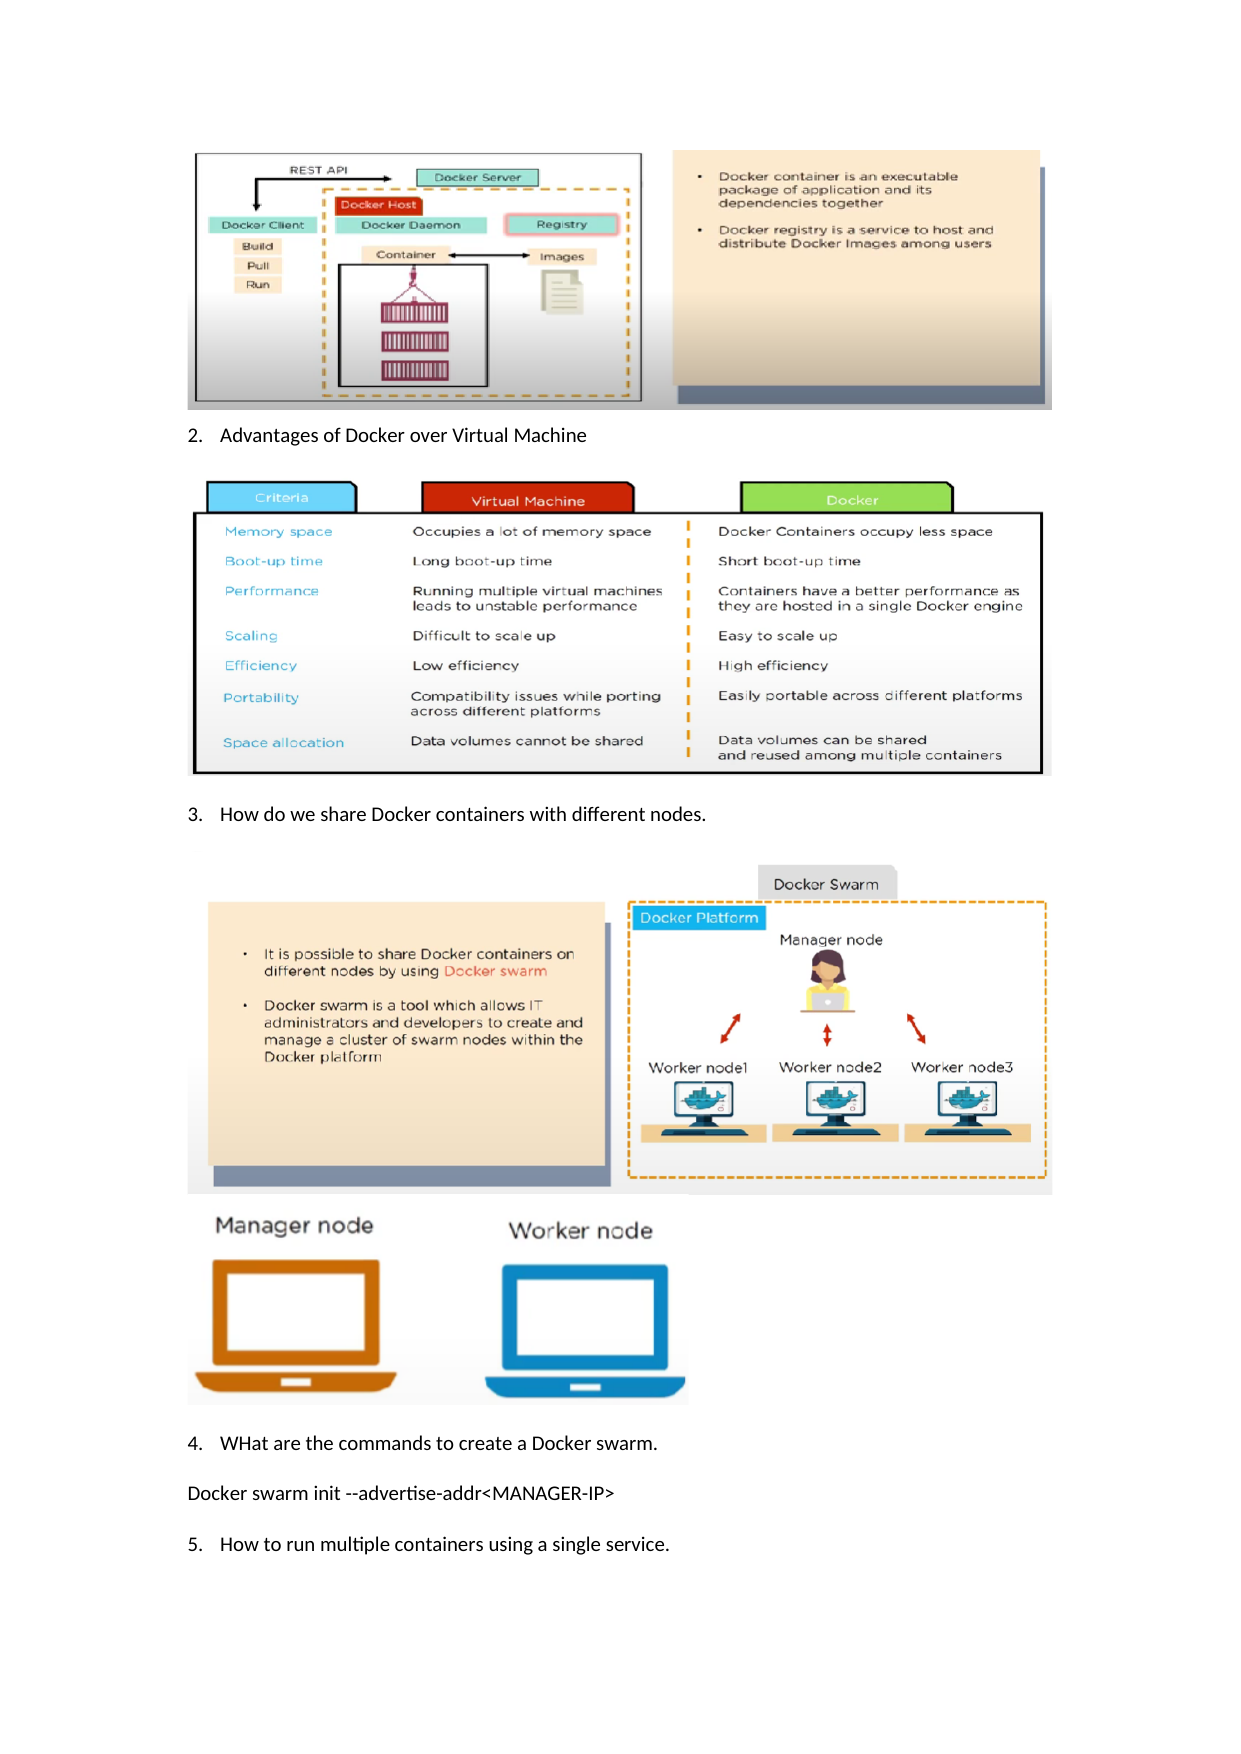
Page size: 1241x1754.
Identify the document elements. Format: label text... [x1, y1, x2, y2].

list How to run multiple containers using a single service. [187, 1531, 1053, 1557]
list Docker swarm init --advertise-addr<MANAGER-IP> [187, 1481, 1053, 1506]
list WHat are the commands to create a Docker swarm. [187, 1430, 1053, 1455]
picture [187, 473, 1052, 776]
list How do we share Docker containers with different nodes. [187, 801, 1053, 826]
picture [187, 150, 1052, 410]
list Advantages of Docker over Virtual Machine [187, 422, 1053, 448]
picture [187, 851, 1053, 1405]
